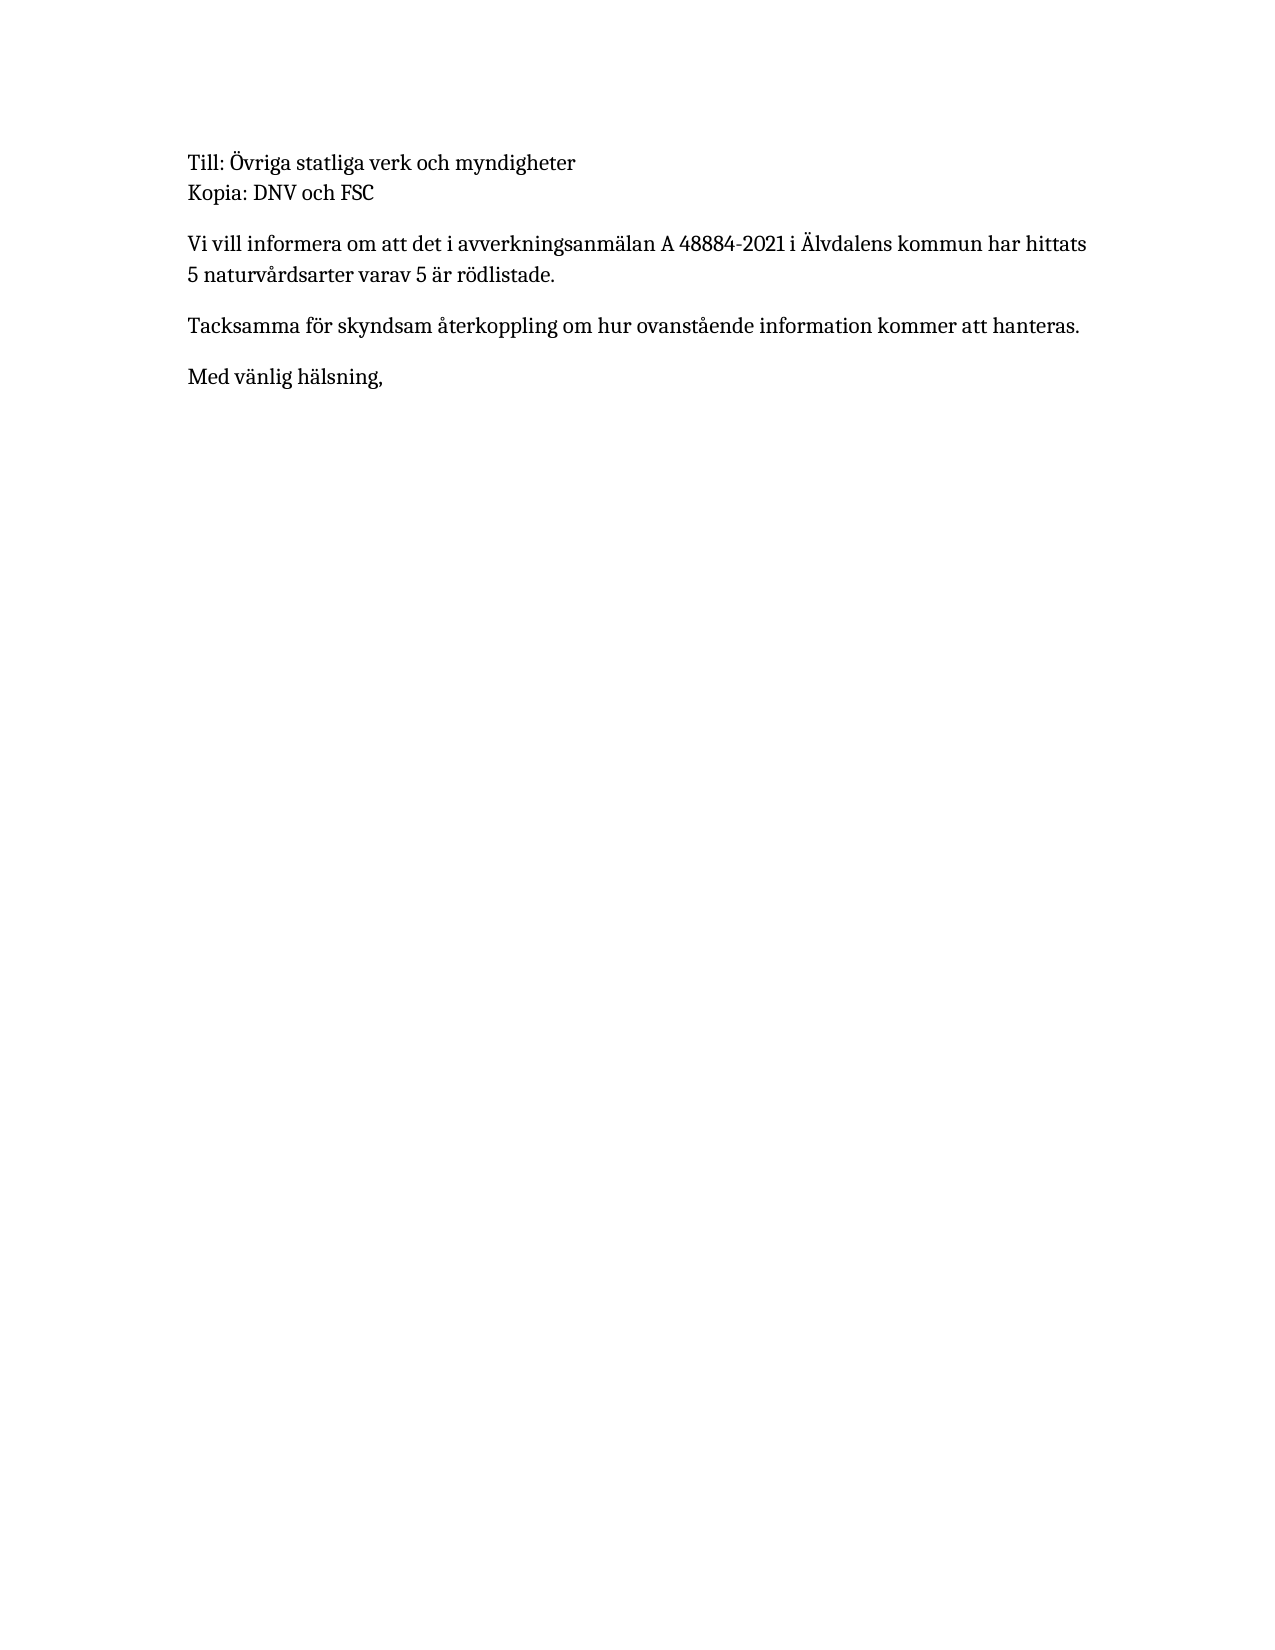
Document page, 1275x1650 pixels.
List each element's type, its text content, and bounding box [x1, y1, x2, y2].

text Tacksamma för skyndsam återkoppling om hur ovanstående information kommer att hanteras. [187, 312, 1087, 339]
text Vi vill informera om att det i avverkningsanmälan A 48884-2021 i Älvdalens kommun har hittats 5 naturvårdsarter varav 5 är rödlistade. [187, 231, 1087, 288]
text Med vänlig hälsning, [187, 363, 1087, 420]
text Till: Övriga statliga verk och myndigheter Kopia: DNV och FSC [187, 150, 1087, 207]
